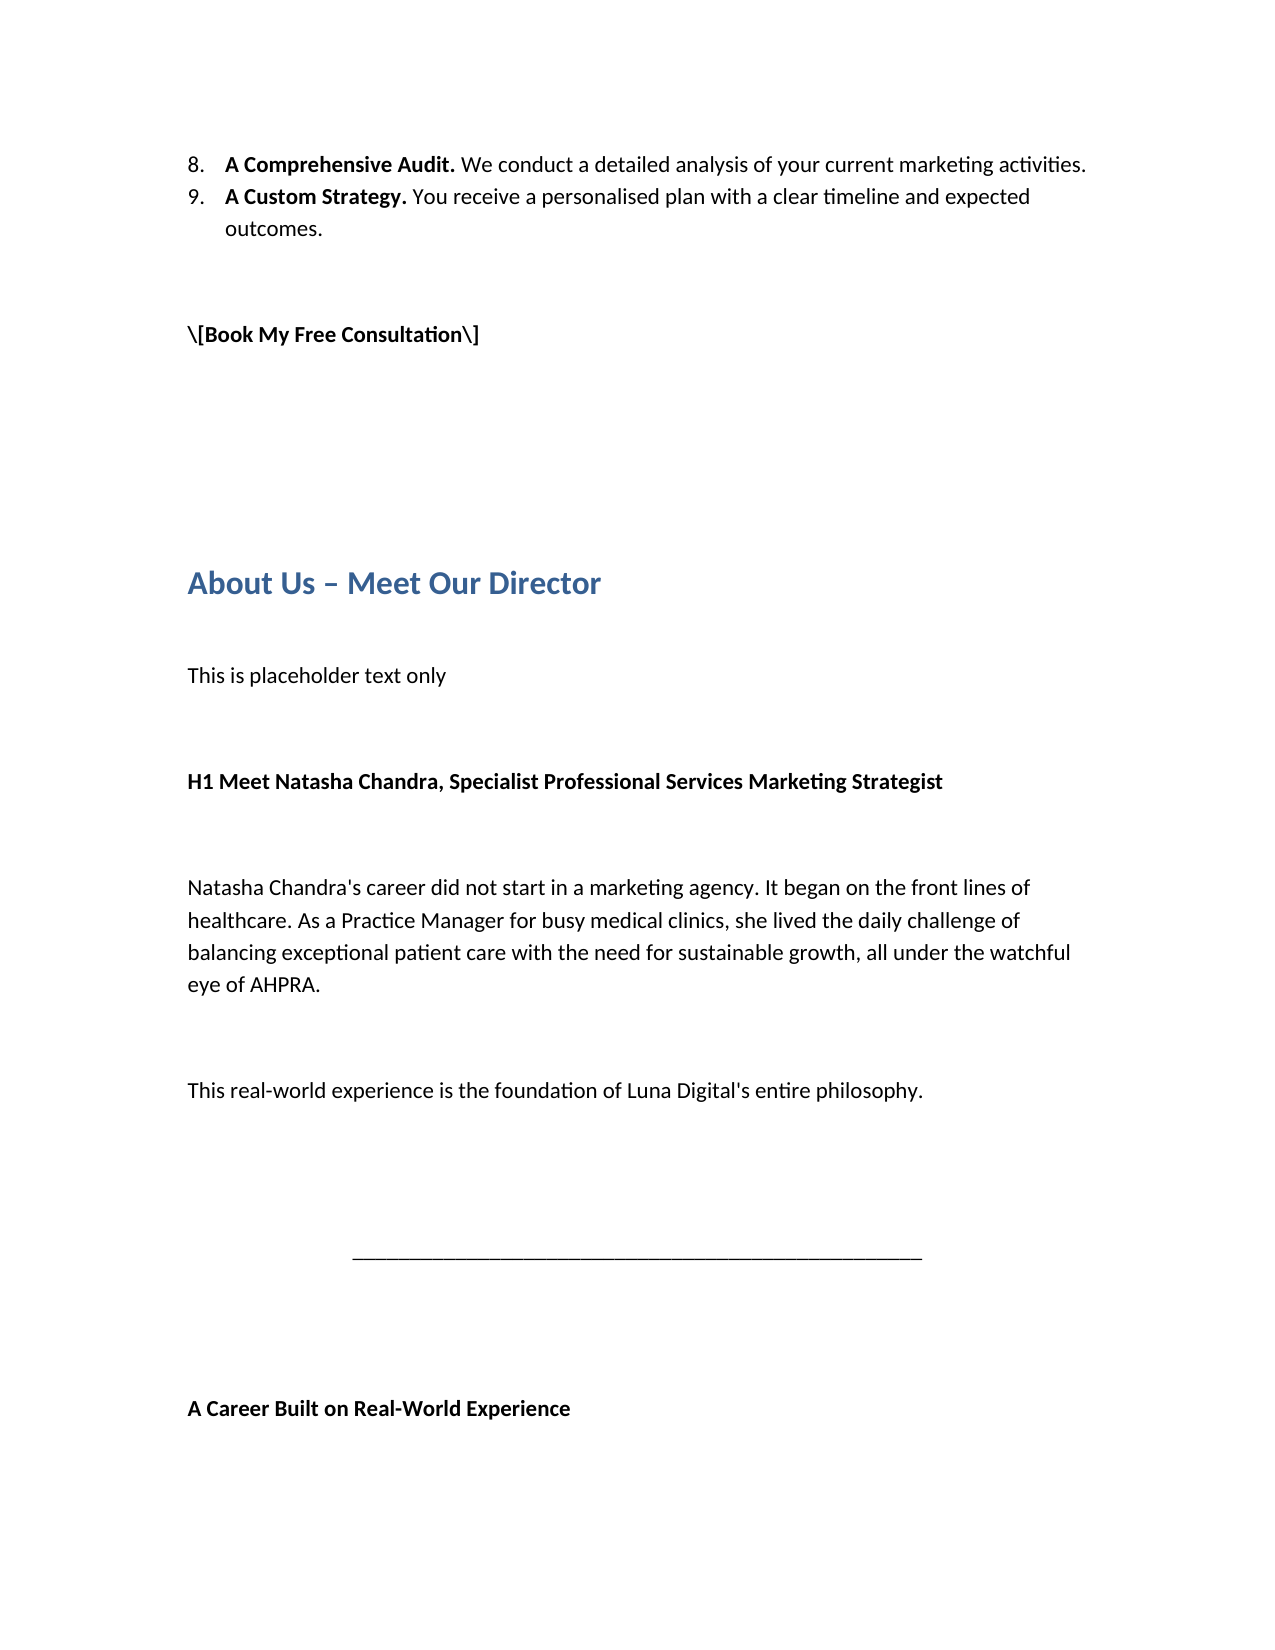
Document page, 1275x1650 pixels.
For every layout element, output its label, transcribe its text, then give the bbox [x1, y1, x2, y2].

text This real-world experience is the foundation of Luna Digital's entire philosophy. [187, 1076, 1087, 1104]
text A Career Built on Real-World Experience [187, 1394, 1087, 1422]
text \[Book My Free Consultation\] [187, 320, 1087, 348]
list A Comprehensive Audit. We conduct a detailed analysis of your current marketing activities. [187, 150, 1087, 178]
text Natasha Chandra's career did not start in a marketing agency. It began on the front lines of healthcare. As a Practice Manager for busy medical clinics, she lived the daily challenge of balancing exceptional patient care with the need for sustainable growth, all under the watchful eye of AHPRA. [187, 873, 1087, 998]
subtitle About Us – Meet Our Director [187, 562, 1087, 602]
text This is placeholder text only [187, 661, 1087, 689]
text __________________________________________________ [187, 1235, 1087, 1263]
list A Custom Strategy. You receive a personalised plan with a clear timeline and expected outcomes. [187, 182, 1087, 242]
text H1 Meet Natasha Chandra, Specialist Professional Services Marketing Strategist [187, 767, 1087, 796]
